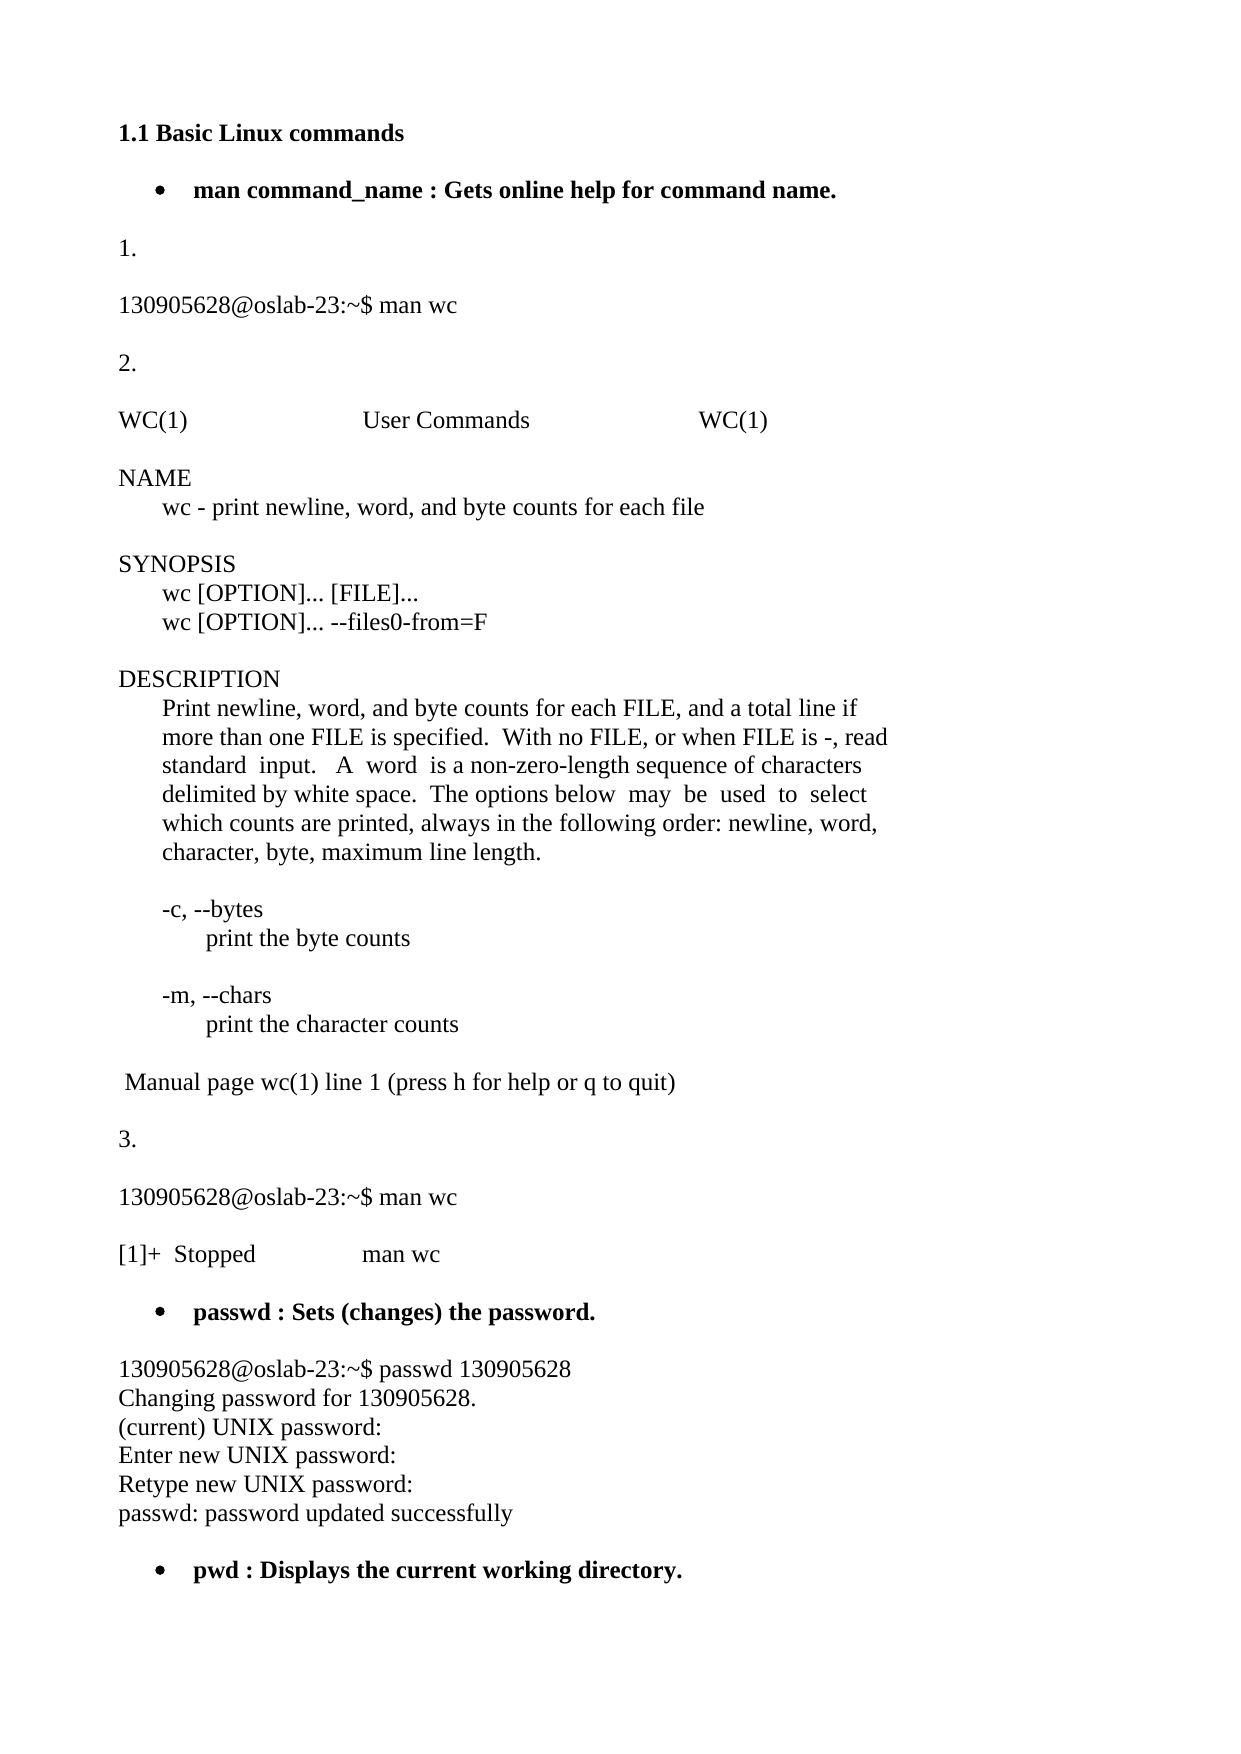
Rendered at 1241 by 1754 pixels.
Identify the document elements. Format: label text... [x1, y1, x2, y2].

text Manual page wc(1) line 1 (press h for help or q to quit) [118, 1067, 1122, 1096]
text NAME [118, 463, 1122, 492]
text 130905628@oslab-23:~$ man wc [118, 291, 1122, 319]
text character, byte, maximum line length. [118, 837, 1122, 866]
text 130905628@oslab-23:~$ passwd 130905628 [118, 1354, 1122, 1383]
list passwd : Sets (changes) the password. [156, 1297, 1122, 1326]
text DESCRIPTION [118, 664, 1122, 693]
text wc [OPTION]... [FILE]... [118, 578, 1122, 607]
text 2. [118, 348, 1122, 377]
text passwd: password updated successfully [118, 1498, 1122, 1527]
text wc - print newline, word, and byte counts for each file [118, 492, 1122, 521]
text SYNOPSIS [118, 549, 1122, 578]
text 1.1 Basic Linux commands [118, 118, 1122, 147]
text Changing password for 130905628. [118, 1383, 1122, 1412]
text wc [OPTION]... --files0-from=F [118, 607, 1122, 636]
list pwd : Displays the current working directory. [156, 1556, 1122, 1584]
text [1]+ Stopped man wc [118, 1239, 1122, 1268]
text Enter new UNIX password: [118, 1441, 1122, 1469]
text 3. [118, 1124, 1122, 1153]
text more than one FILE is specified. With no FILE, or when FILE is -, read [118, 722, 1122, 751]
text Retype new UNIX password: [118, 1469, 1122, 1498]
text delimited by white space. The options below may be used to select [118, 779, 1122, 808]
text (current) UNIX password: [118, 1412, 1122, 1441]
text print the character counts [118, 1009, 1122, 1038]
text standard input. A word is a non-zero-length sequence of characters [118, 751, 1122, 779]
text 1. [118, 233, 1122, 262]
text WC(1) User Commands WC(1) [118, 406, 1122, 434]
text 130905628@oslab-23:~$ man wc [118, 1182, 1122, 1211]
text print the byte counts [118, 923, 1122, 952]
text which counts are printed, always in the following order: newline, word, [118, 808, 1122, 837]
text Print newline, word, and byte counts for each FILE, and a total line if [118, 693, 1122, 722]
text -c, --bytes [118, 894, 1122, 923]
list man command_name : Gets online help for command name. [156, 176, 1122, 204]
text -m, --chars [118, 981, 1122, 1009]
